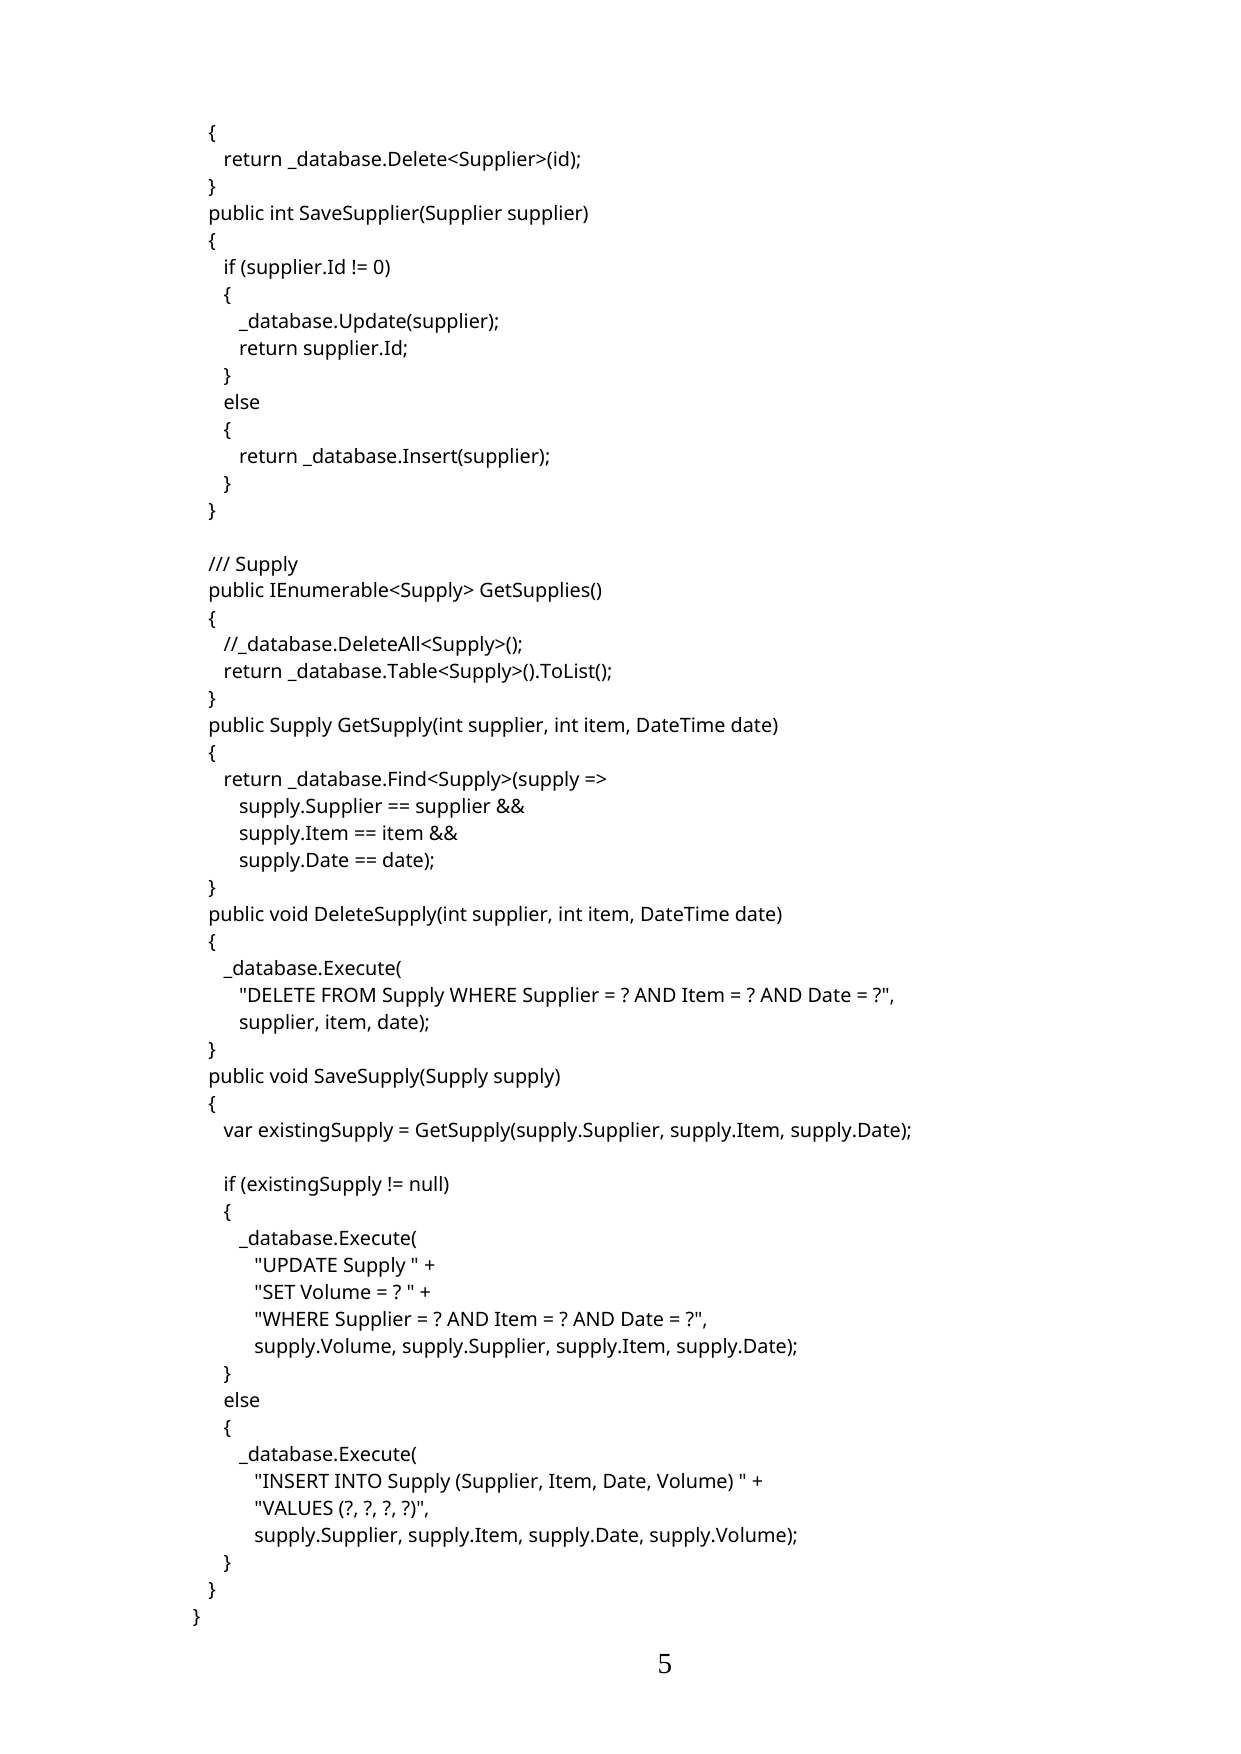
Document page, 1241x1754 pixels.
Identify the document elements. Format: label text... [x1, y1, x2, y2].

text return _database.Insert(supplier); [177, 442, 1152, 469]
text "INSERT INTO Supply (Supplier, Item, Date, Volume) " + [177, 1467, 1152, 1494]
text } [177, 1035, 1152, 1062]
text } [177, 873, 1152, 901]
text _database.Execute( [177, 954, 1152, 981]
text supplier, item, date); [177, 1008, 1152, 1035]
text /// Supply [177, 550, 1152, 577]
text return _database.Delete<Supplier>(id); [177, 145, 1152, 172]
text return _database.Find<Supply>(supply => [177, 766, 1152, 793]
text { [177, 1197, 1152, 1224]
text public void SaveSupply(Supply supply) [177, 1062, 1152, 1089]
text _database.Execute( [177, 1224, 1152, 1251]
text } [177, 1602, 1152, 1629]
text //_database.DeleteAll<Supply>(); [177, 631, 1152, 658]
text { [177, 1089, 1152, 1116]
text supply.Supplier, supply.Item, supply.Date, supply.Volume); [177, 1521, 1152, 1548]
text public IEnumerable<Supply> GetSupplies() [177, 577, 1152, 604]
text } [177, 469, 1152, 496]
text public Supply GetSupply(int supplier, int item, DateTime date) [177, 712, 1152, 739]
text { [177, 415, 1152, 442]
text supply.Item == item && [177, 819, 1152, 847]
text public void DeleteSupply(int supplier, int item, DateTime date) [177, 901, 1152, 927]
text _database.Execute( [177, 1440, 1152, 1467]
text } [177, 1548, 1152, 1575]
text } [177, 172, 1152, 199]
text { [177, 280, 1152, 307]
text if (existingSupply != null) [177, 1170, 1152, 1197]
text { [177, 739, 1152, 766]
text "WHERE Supplier = ? AND Item = ? AND Date = ?", [177, 1305, 1152, 1332]
text { [177, 1413, 1152, 1440]
text public int SaveSupplier(Supplier supplier) [177, 199, 1152, 226]
text return supplier.Id; [177, 334, 1152, 361]
text else [177, 388, 1152, 415]
text supply.Supplier == supplier && [177, 793, 1152, 819]
text var existingSupply = GetSupply(supply.Supplier, supply.Item, supply.Date); [177, 1116, 1152, 1143]
text { [177, 226, 1152, 253]
text "DELETE FROM Supply WHERE Supplier = ? AND Item = ? AND Date = ?", [177, 981, 1152, 1008]
text } [177, 496, 1152, 523]
text { [177, 927, 1152, 954]
text return _database.Table<Supply>().ToList(); [177, 658, 1152, 685]
text "SET Volume = ? " + [177, 1278, 1152, 1305]
text if (supplier.Id != 0) [177, 253, 1152, 280]
text "UPDATE Supply " + [177, 1251, 1152, 1278]
text supply.Volume, supply.Supplier, supply.Item, supply.Date); [177, 1332, 1152, 1359]
text supply.Date == date); [177, 847, 1152, 873]
text { [177, 604, 1152, 631]
text } [177, 1575, 1152, 1602]
text _database.Update(supplier); [177, 307, 1152, 334]
text { [177, 118, 1152, 145]
text } [177, 685, 1152, 712]
text "VALUES (?, ?, ?, ?)", [177, 1494, 1152, 1521]
text } [177, 361, 1152, 388]
text else [177, 1386, 1152, 1413]
text } [177, 1359, 1152, 1386]
